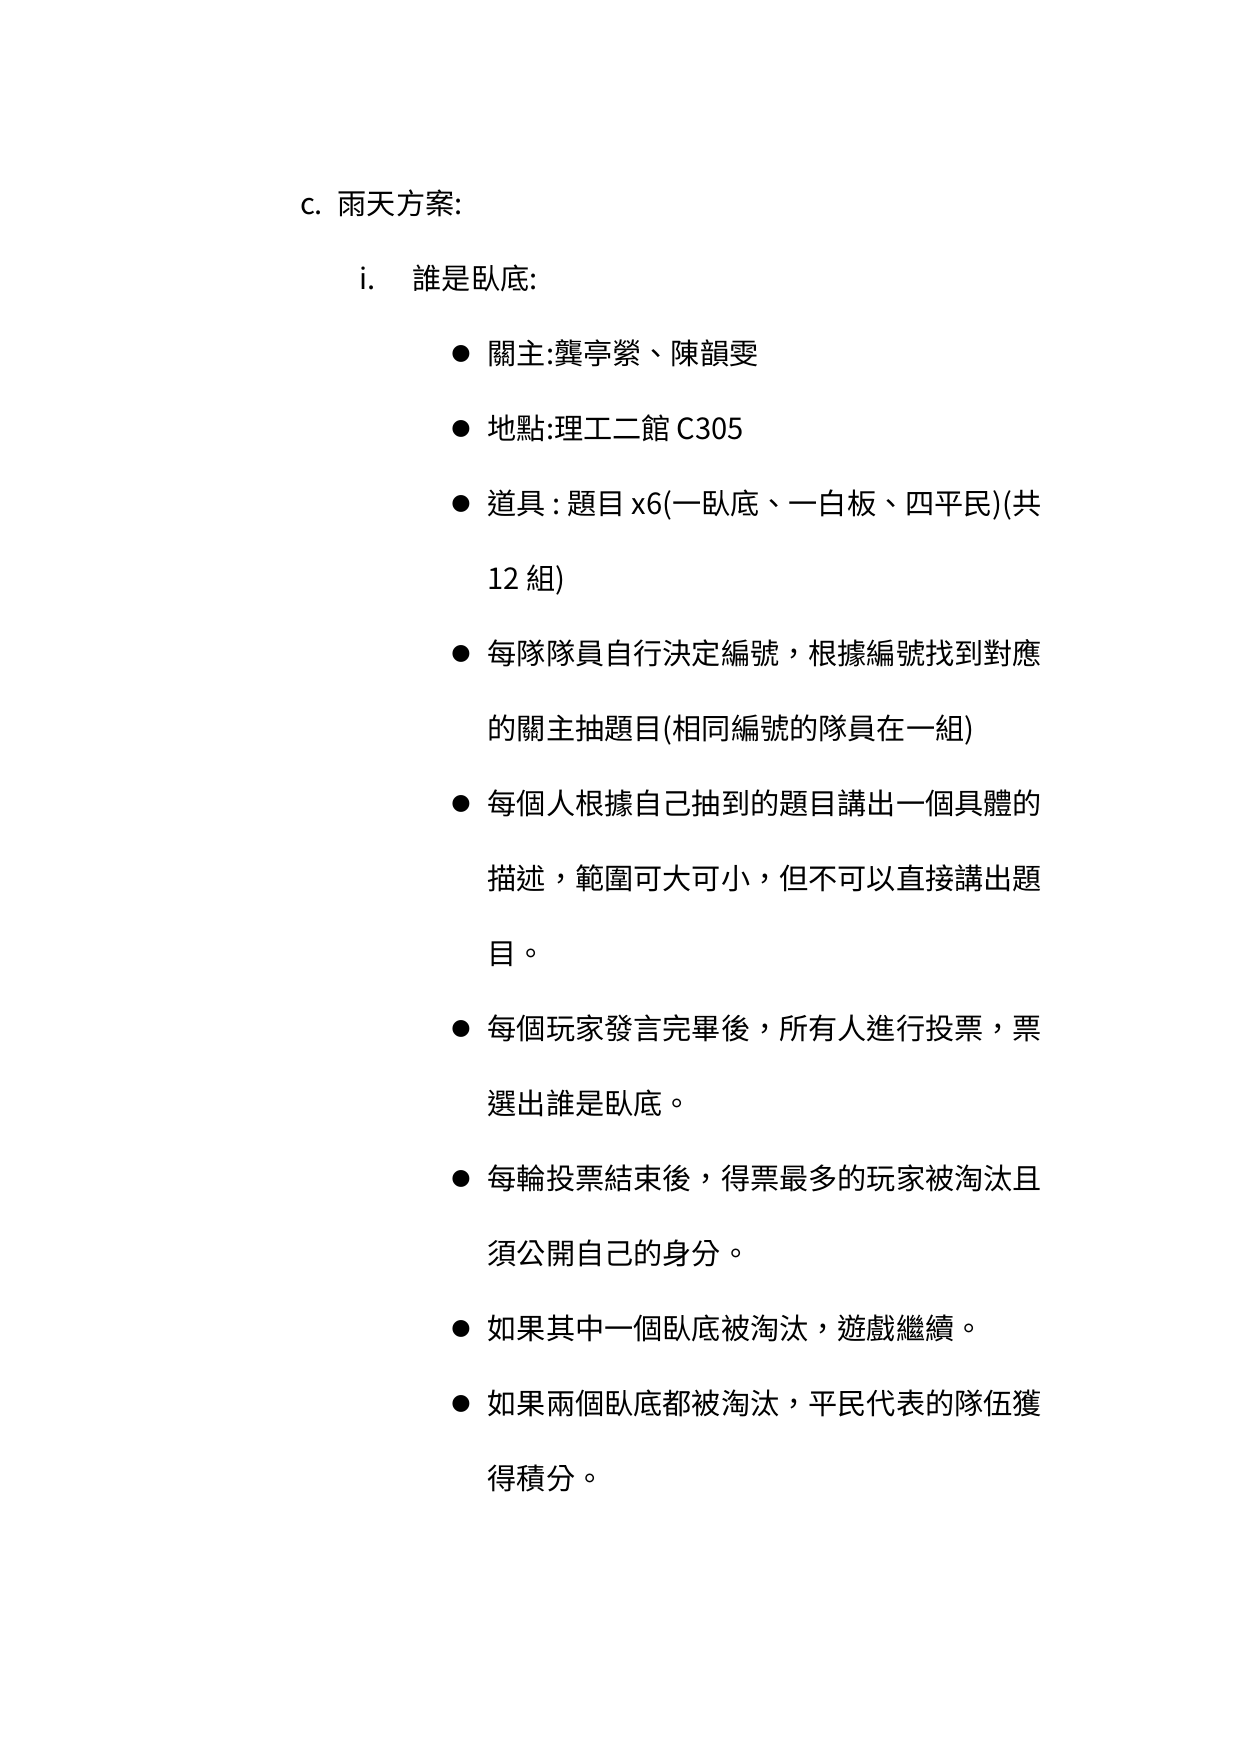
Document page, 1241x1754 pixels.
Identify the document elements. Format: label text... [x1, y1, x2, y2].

list 每個玩家發言完畢後，所有人進行投票，票選出誰是臥底。 [450, 989, 1053, 1139]
list 關主:龔亭縈、陳韻雯 [450, 314, 1053, 389]
list 每隊隊員自行決定編號，根據編號找到對應的關主抽題目(相同編號的隊員在一組) [450, 614, 1053, 764]
list 每個人根據自己抽到的題目講出一個具體的描述，範圍可大可小，但不可以直接講出題目。 [450, 764, 1053, 989]
list 地點:理工二館C305 [450, 389, 1053, 464]
list 如果其中一個臥底被淘汰，遊戲繼續。 [450, 1289, 1053, 1364]
list 每輪投票結束後，得票最多的玩家被淘汰且須公開自己的身分。 [450, 1139, 1053, 1289]
list 雨天方案: [300, 164, 1053, 239]
list 誰是臥底: [375, 239, 1053, 314]
list 道具 : 題目x6(一臥底、一白板、四平民)(共12組) [450, 464, 1053, 614]
list 如果兩個臥底都被淘汰，平民代表的隊伍獲得積分。 [450, 1364, 1053, 1514]
